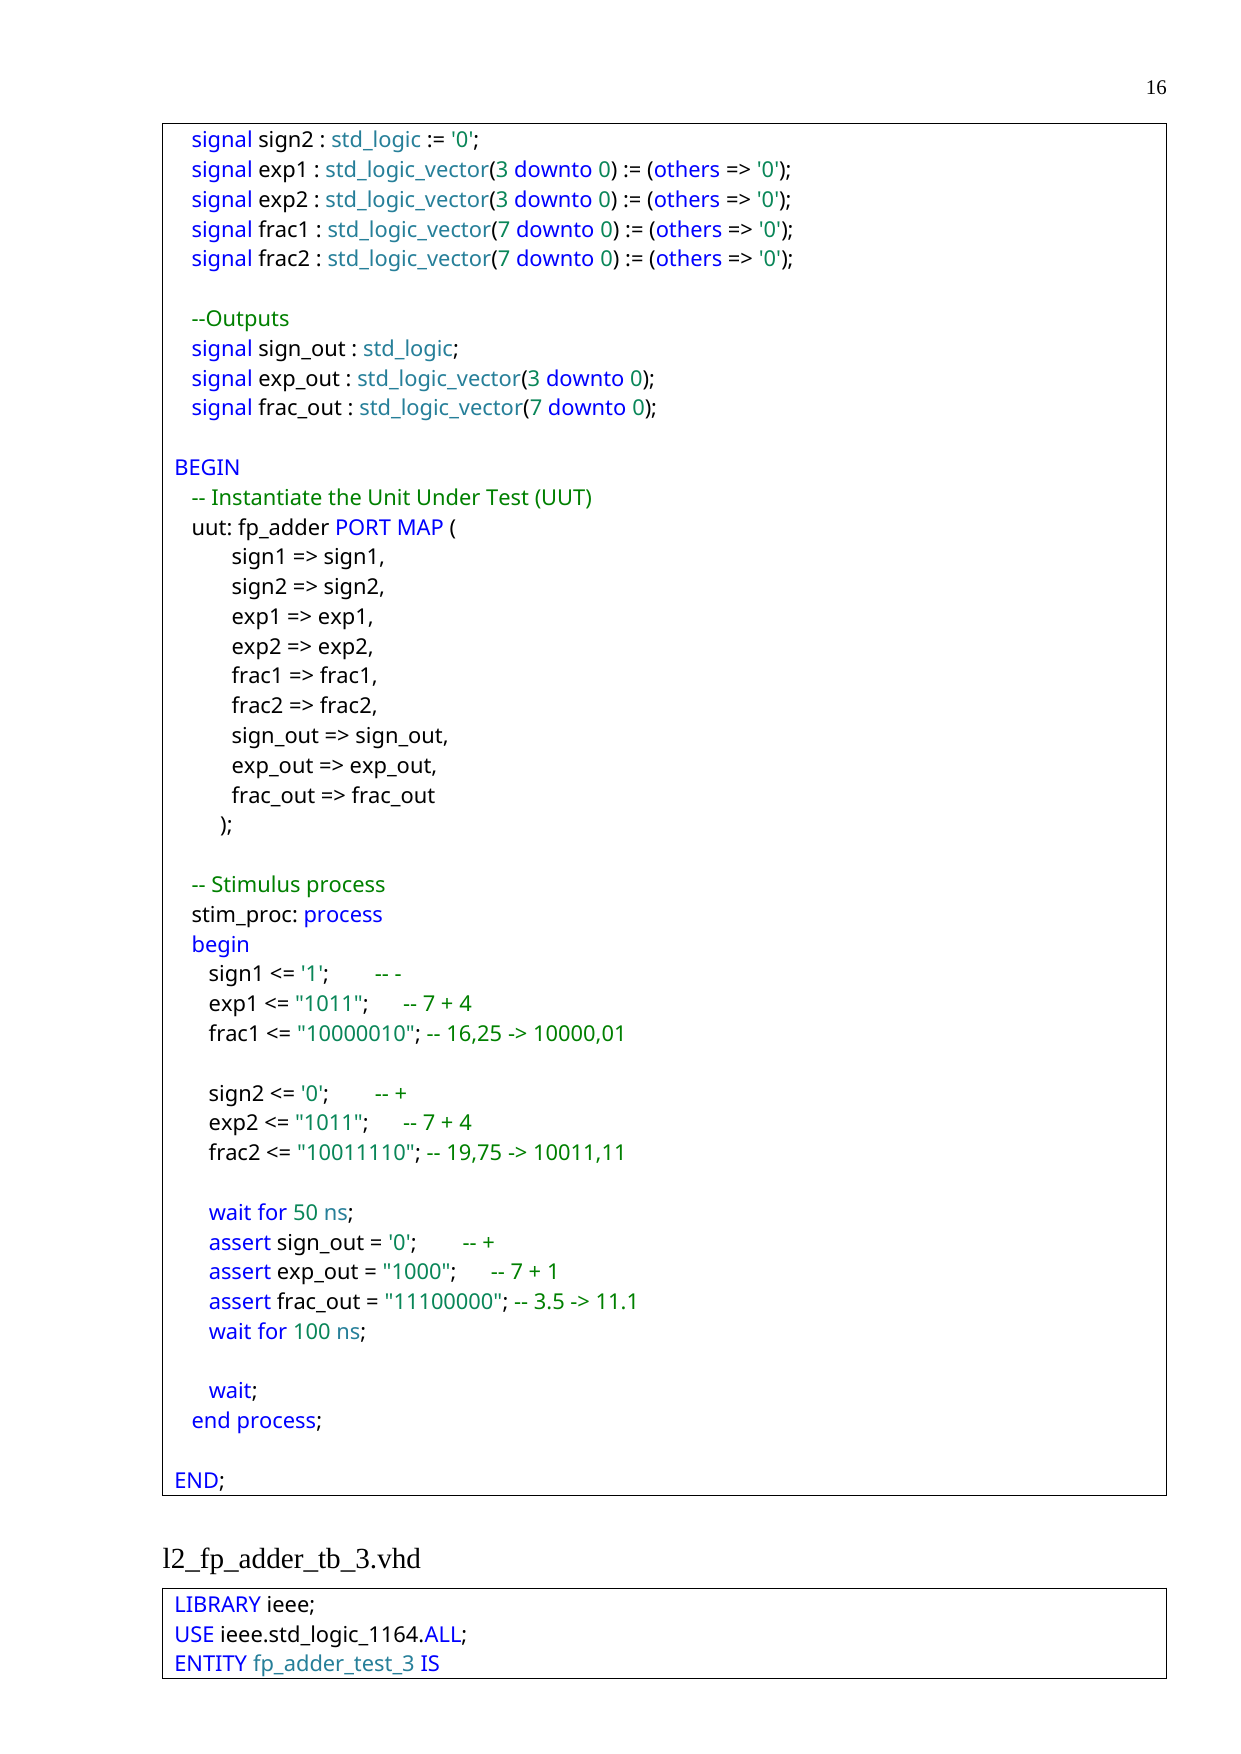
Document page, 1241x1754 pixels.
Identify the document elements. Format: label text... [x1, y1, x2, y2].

text l2_fp_adder_tb_3.vhd [162, 1542, 1166, 1575]
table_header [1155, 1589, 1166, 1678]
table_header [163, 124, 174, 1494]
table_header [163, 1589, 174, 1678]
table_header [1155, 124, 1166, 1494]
